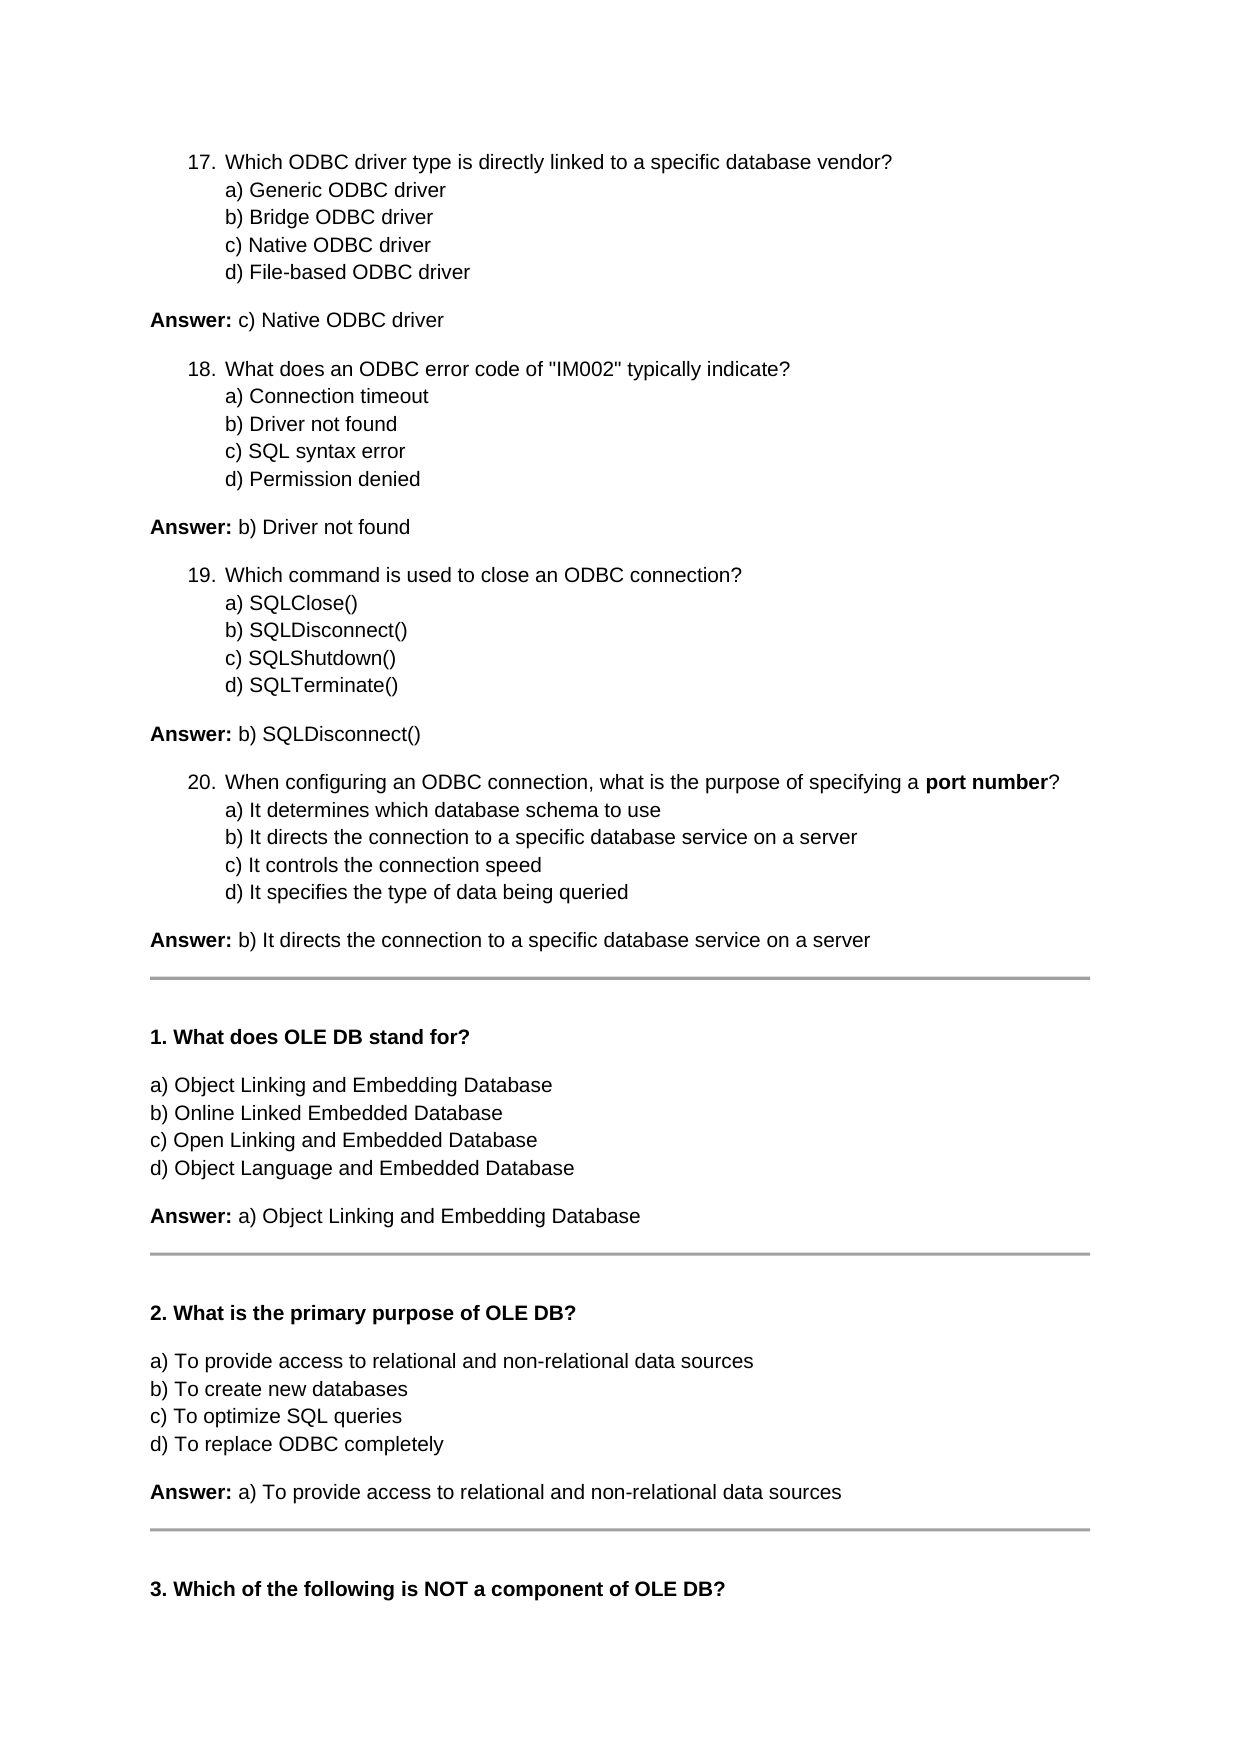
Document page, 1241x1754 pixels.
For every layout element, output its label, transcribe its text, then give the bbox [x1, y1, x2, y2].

list Which command is used to close an ODBC connection? a) SQLClose() b) SQLDisconnect() c) SQLShutdown() d) SQLTerminate() [187, 563, 1090, 697]
text a) Object Linking and Embedding Database b) Online Linked Embedded Database c) Open Linking and Embedded Database d) Object Language and Embedded Database [150, 1073, 1090, 1180]
text 3. Which of the following is NOT a component of OLE DB? [150, 1577, 1090, 1601]
text Answer: b) SQLDisconnect() [150, 722, 1090, 746]
list When configuring an ODBC connection, what is the purpose of specifying a port number? a) It determines which database schema to use b) It directs the connection to a specific database service on a server c) It controls the connection speed d) It specifies the type of data being queried [187, 770, 1090, 904]
list What does an ODBC error code of "IM002" typically indicate? a) Connection timeout b) Driver not found c) SQL syntax error d) Permission denied [187, 357, 1090, 491]
text a) To provide access to relational and non-relational data sources b) To create new databases c) To optimize SQL queries d) To replace ODBC completely [150, 1349, 1090, 1456]
list Which ODBC driver type is directly linked to a specific database vendor? a) Generic ODBC driver b) Bridge ODBC driver c) Native ODBC driver d) File-based ODBC driver [187, 150, 1090, 284]
text Answer: c) Native ODBC driver [150, 308, 1090, 332]
text Answer: b) It directs the connection to a specific database service on a server [150, 928, 1090, 952]
text Answer: a) To provide access to relational and non-relational data sources [150, 1480, 1090, 1504]
text Answer: a) Object Linking and Embedding Database [150, 1204, 1090, 1228]
text Answer: b) Driver not found [150, 515, 1090, 539]
text 1. What does OLE DB stand for? [150, 1025, 1090, 1049]
text 2. What is the primary purpose of OLE DB? [150, 1301, 1090, 1325]
